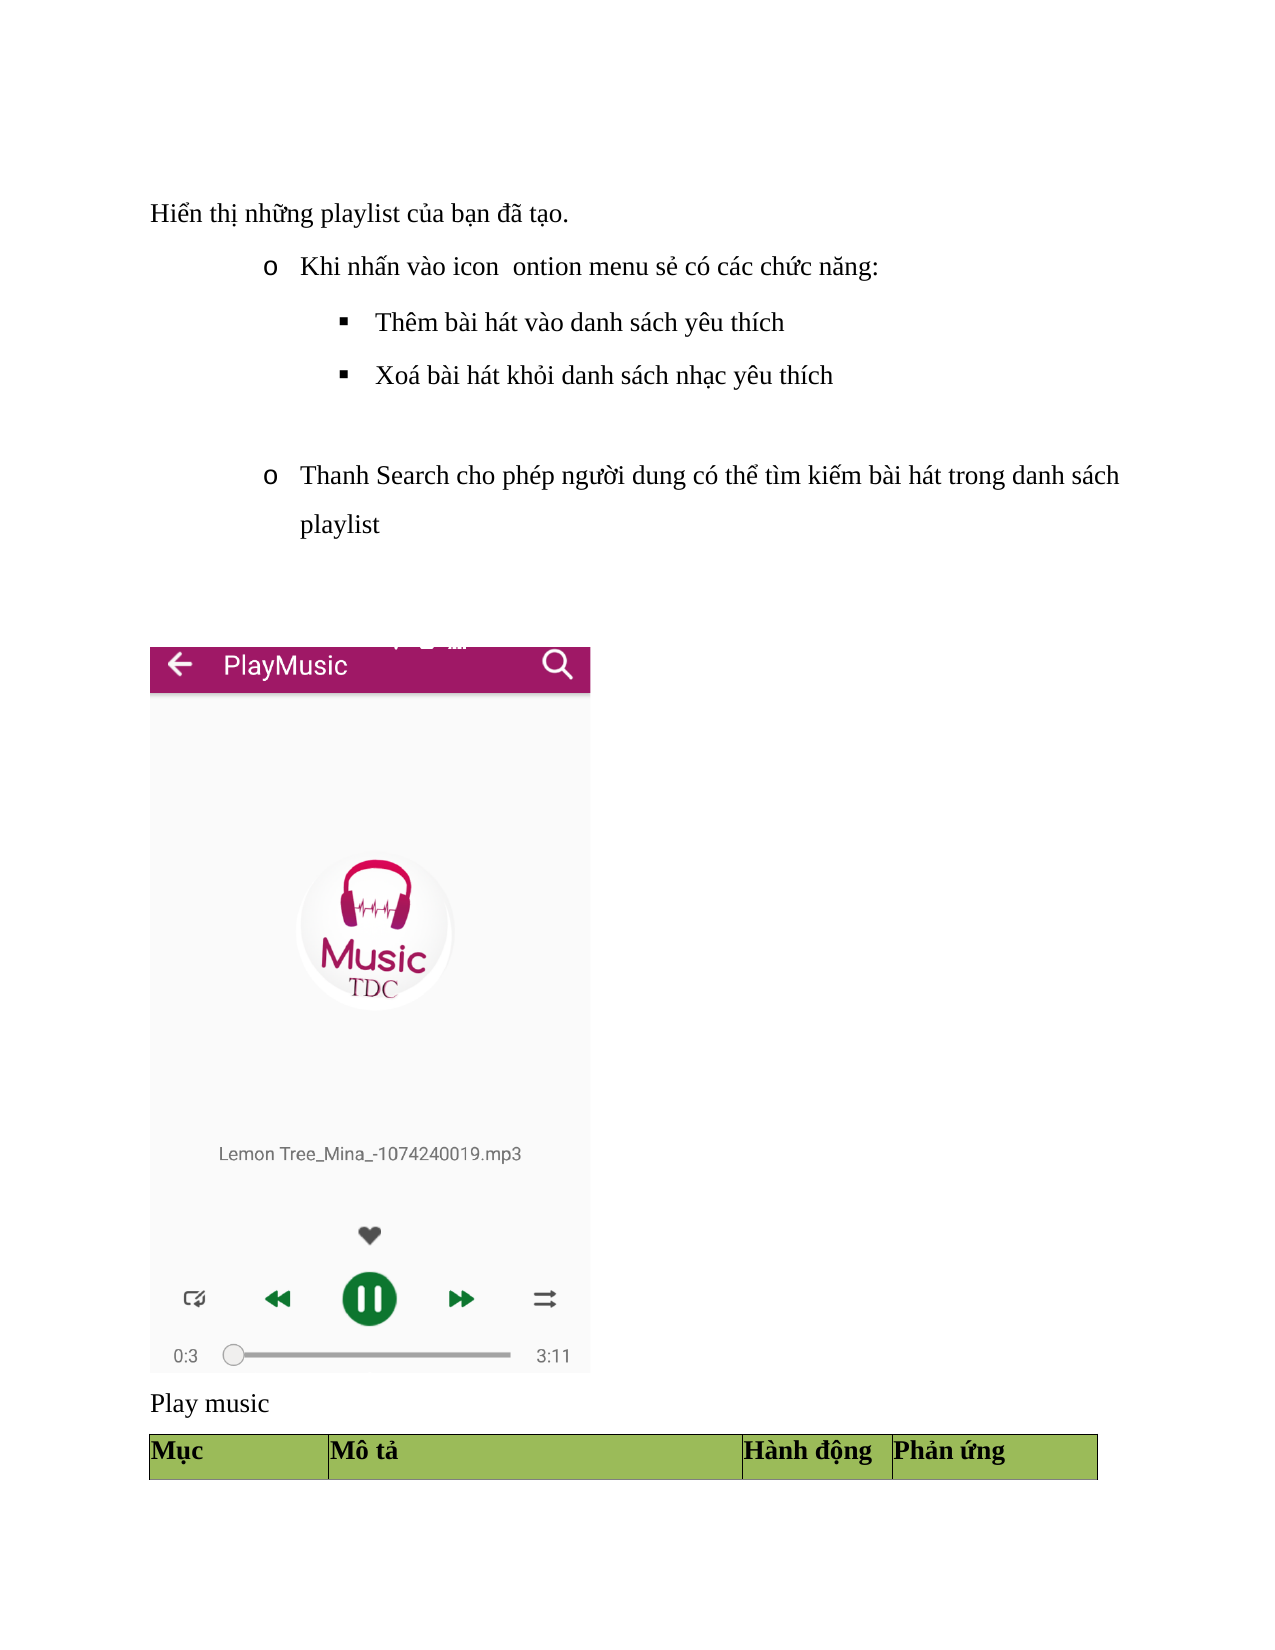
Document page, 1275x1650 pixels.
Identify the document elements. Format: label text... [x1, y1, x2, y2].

table_header Mục [150, 1435, 328, 1479]
text Hiển thị những playlist của bạn đã tạo. [150, 197, 1125, 228]
table_header Phản ứng [893, 1435, 1097, 1479]
picture [150, 647, 591, 1373]
text Play music [150, 1387, 1125, 1418]
list Thanh Search cho phép người dung có thể tìm kiếm bài hát trong danh sách playlist [262, 459, 1125, 539]
list Khi nhấn vào icon ontion menu sẻ có các chức năng: [262, 249, 1125, 283]
table_header Hành động [743, 1435, 892, 1479]
table_header Mô tả [329, 1435, 742, 1479]
list Xoá bài hát khỏi danh sách nhạc yêu thích [337, 359, 1125, 390]
list Thêm bài hát vào danh sách yêu thích [337, 306, 1125, 337]
